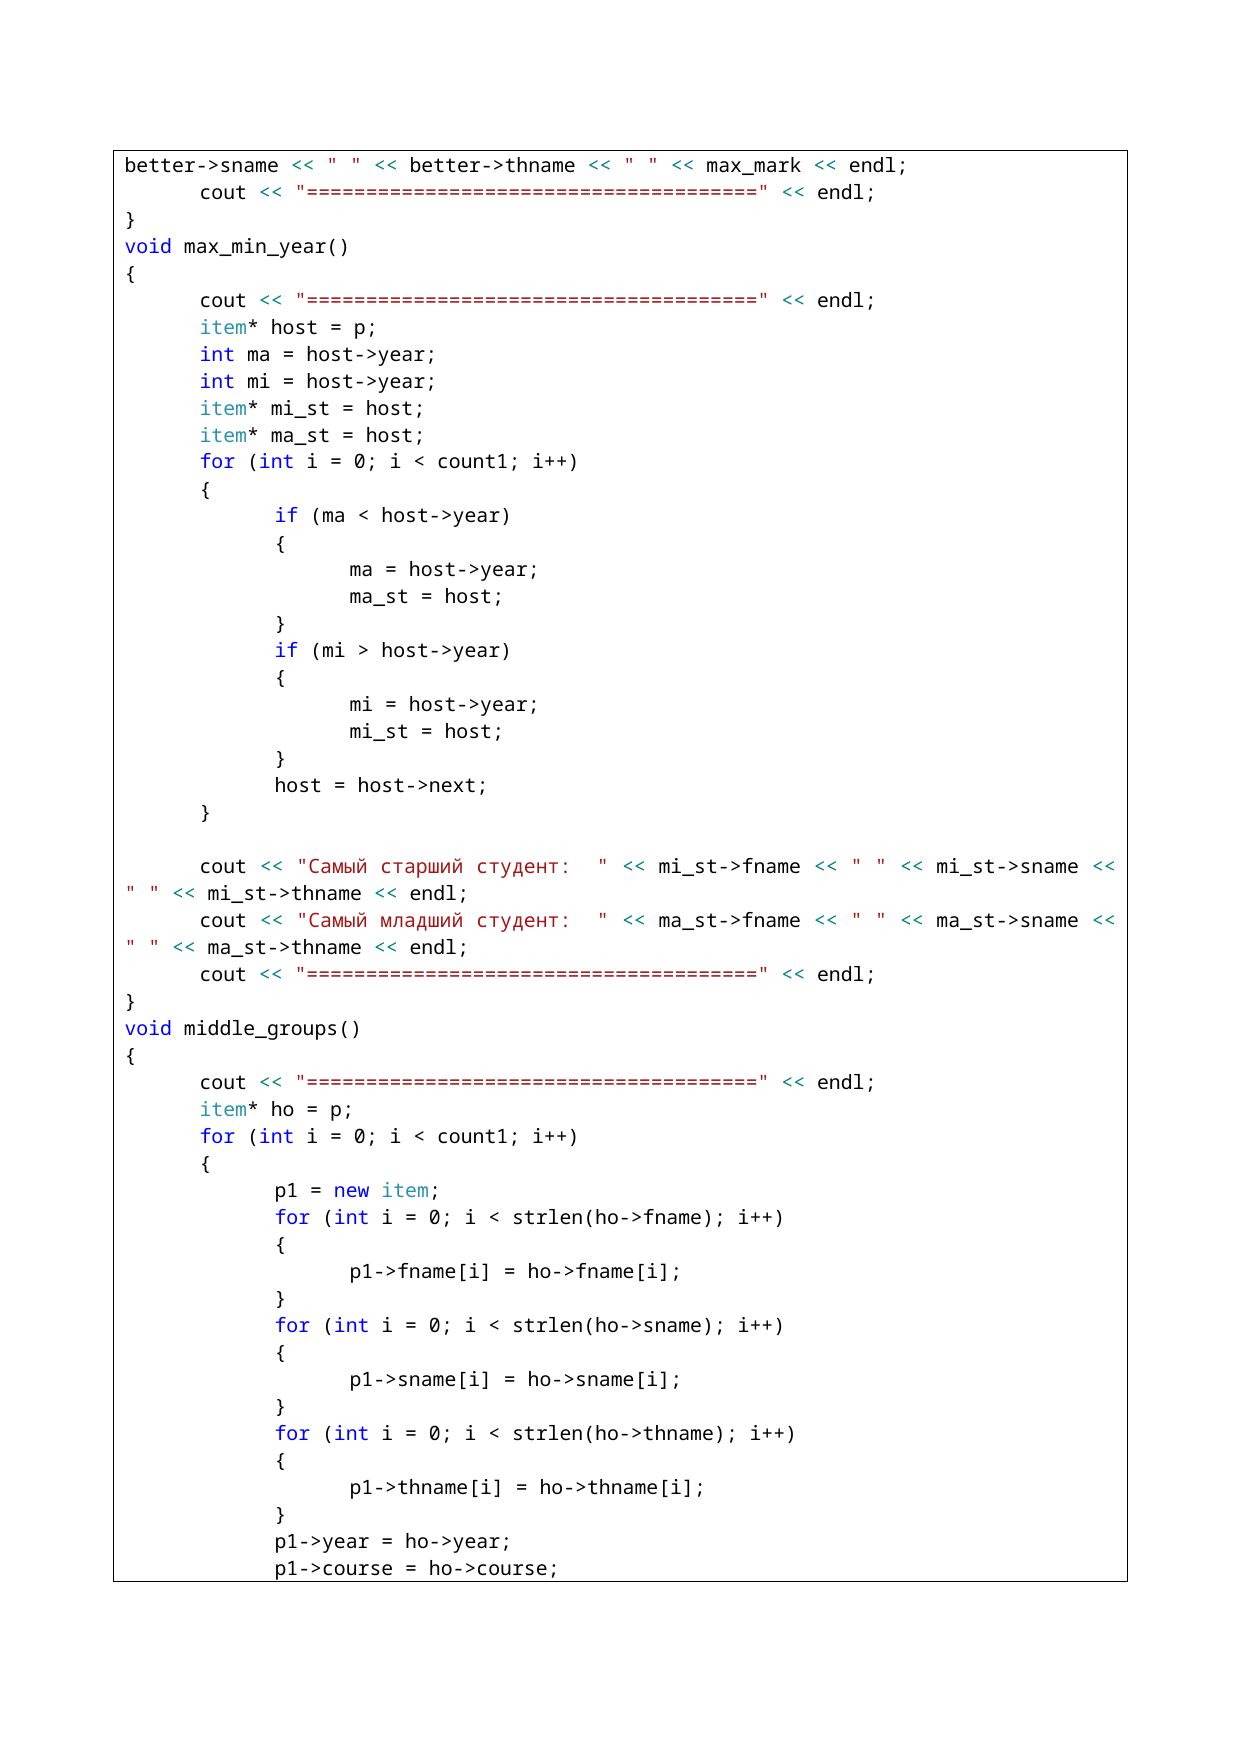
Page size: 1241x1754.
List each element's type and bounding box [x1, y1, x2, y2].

table_cell [114, 151, 1127, 1581]
